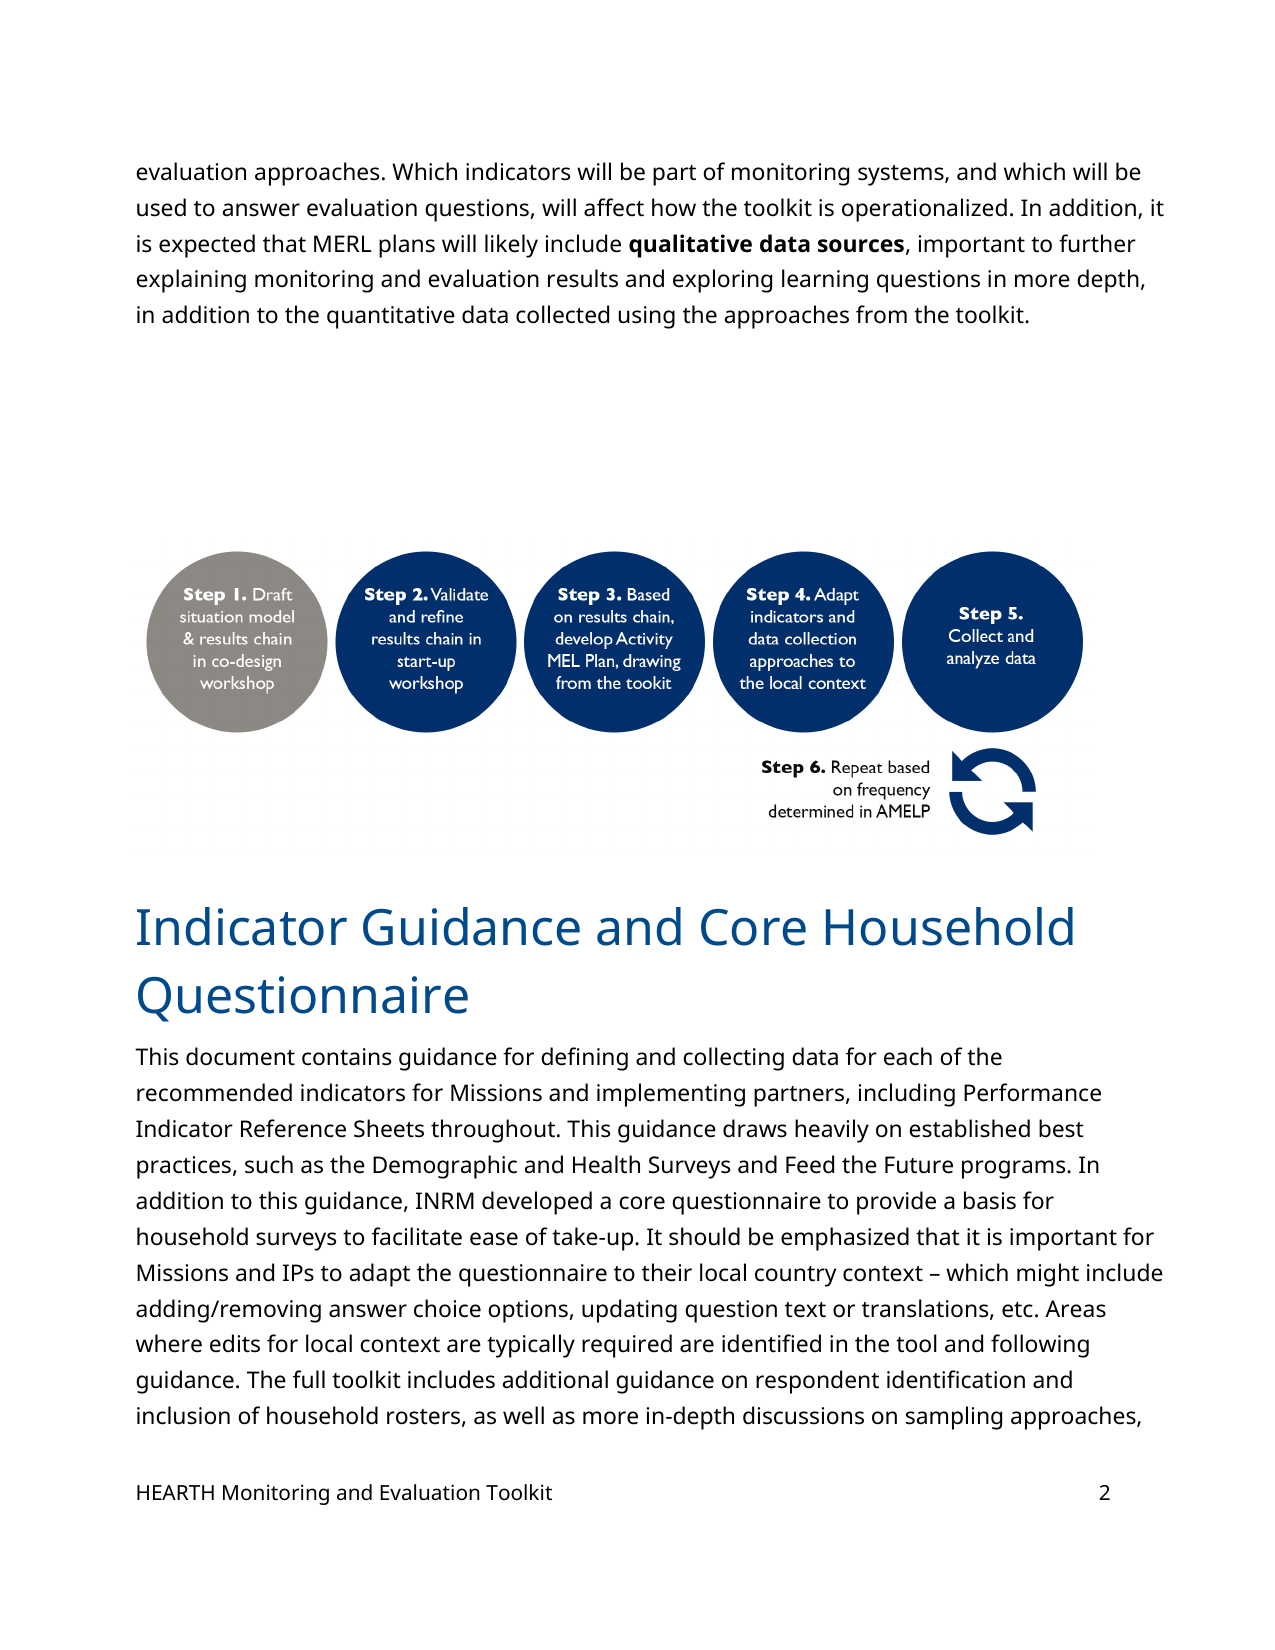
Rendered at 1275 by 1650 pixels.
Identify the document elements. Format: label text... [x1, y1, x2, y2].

subtitle Indicator Guidance and Core Household Questionnaire [135, 892, 1164, 1028]
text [135, 156, 1164, 330]
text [135, 1041, 1164, 1432]
picture [135, 541, 1092, 850]
